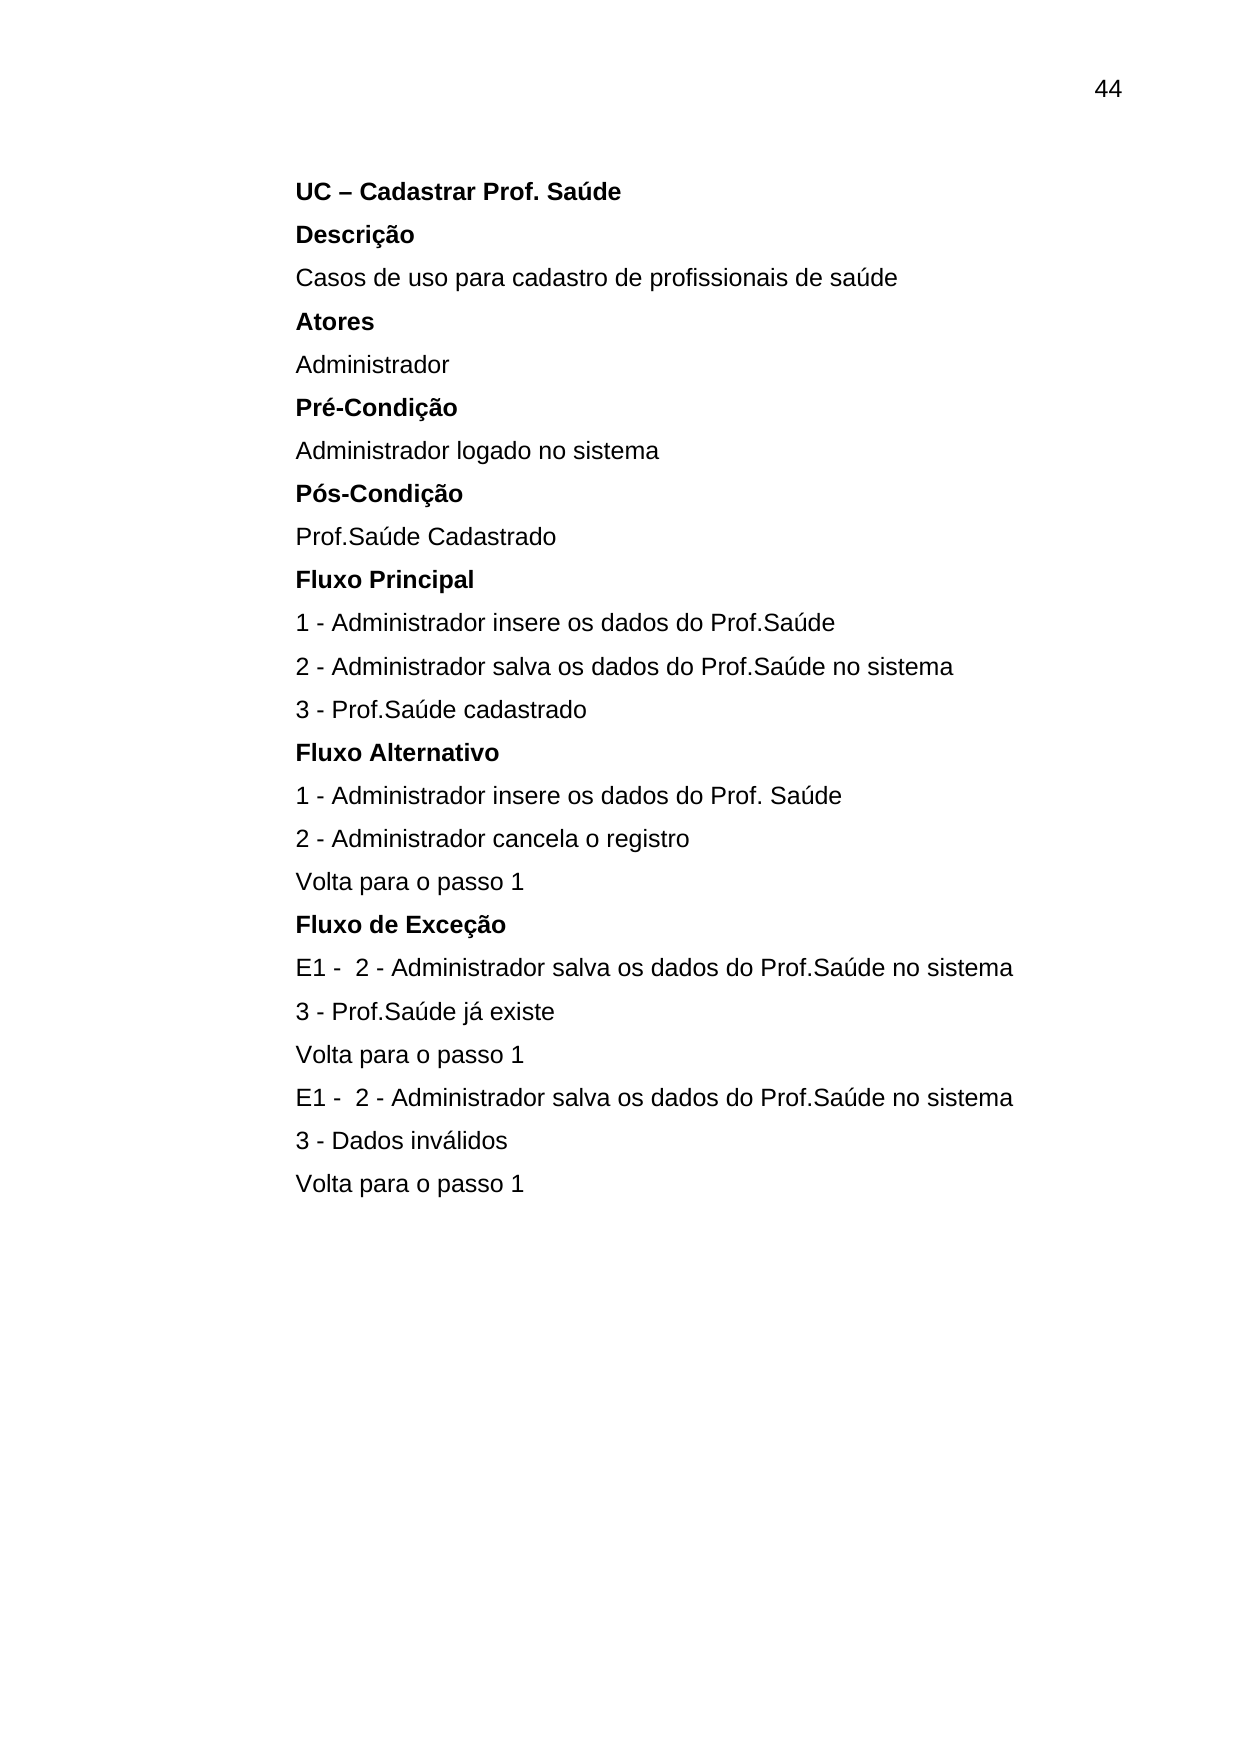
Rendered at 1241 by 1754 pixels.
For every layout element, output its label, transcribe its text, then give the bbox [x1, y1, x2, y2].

text 1 - Administrador insere os dados do Prof.Saúde [177, 608, 1122, 637]
text 2 - Administrador salva os dados do Prof.Saúde no sistema [177, 652, 1122, 680]
text Volta para o passo 1 [177, 867, 1122, 896]
text Fluxo Principal [177, 565, 1122, 594]
text 3 - Prof.Saúde já existe [177, 997, 1122, 1025]
text Administrador logado no sistema [177, 436, 1122, 465]
text 3 - Prof.Saúde cadastrado [177, 695, 1122, 723]
text Pós-Condição [177, 479, 1122, 508]
text E1 - 2 - Administrador salva os dados do Prof.Saúde no sistema [177, 953, 1122, 982]
text Administrador [177, 350, 1122, 378]
text 3 - Dados inválidos [177, 1126, 1122, 1155]
text Volta para o passo 1 [177, 1169, 1122, 1198]
text Fluxo de Exceção [177, 910, 1122, 939]
text Atores [177, 307, 1122, 335]
text Volta para o passo 1 [177, 1040, 1122, 1068]
text 1 - Administrador insere os dados do Prof. Saúde [177, 781, 1122, 810]
text E1 - 2 - Administrador salva os dados do Prof.Saúde no sistema [177, 1083, 1122, 1112]
text Casos de uso para cadastro de profissionais de saúde [177, 263, 1122, 292]
text Pré-Condição [177, 393, 1122, 422]
text 2 - Administrador cancela o registro [177, 824, 1122, 853]
text Descrição [177, 220, 1122, 249]
text UC – Cadastrar Prof. Saúde [177, 177, 1122, 206]
text Prof.Saúde Cadastrado [177, 522, 1122, 551]
text Fluxo Alternativo [177, 738, 1122, 767]
